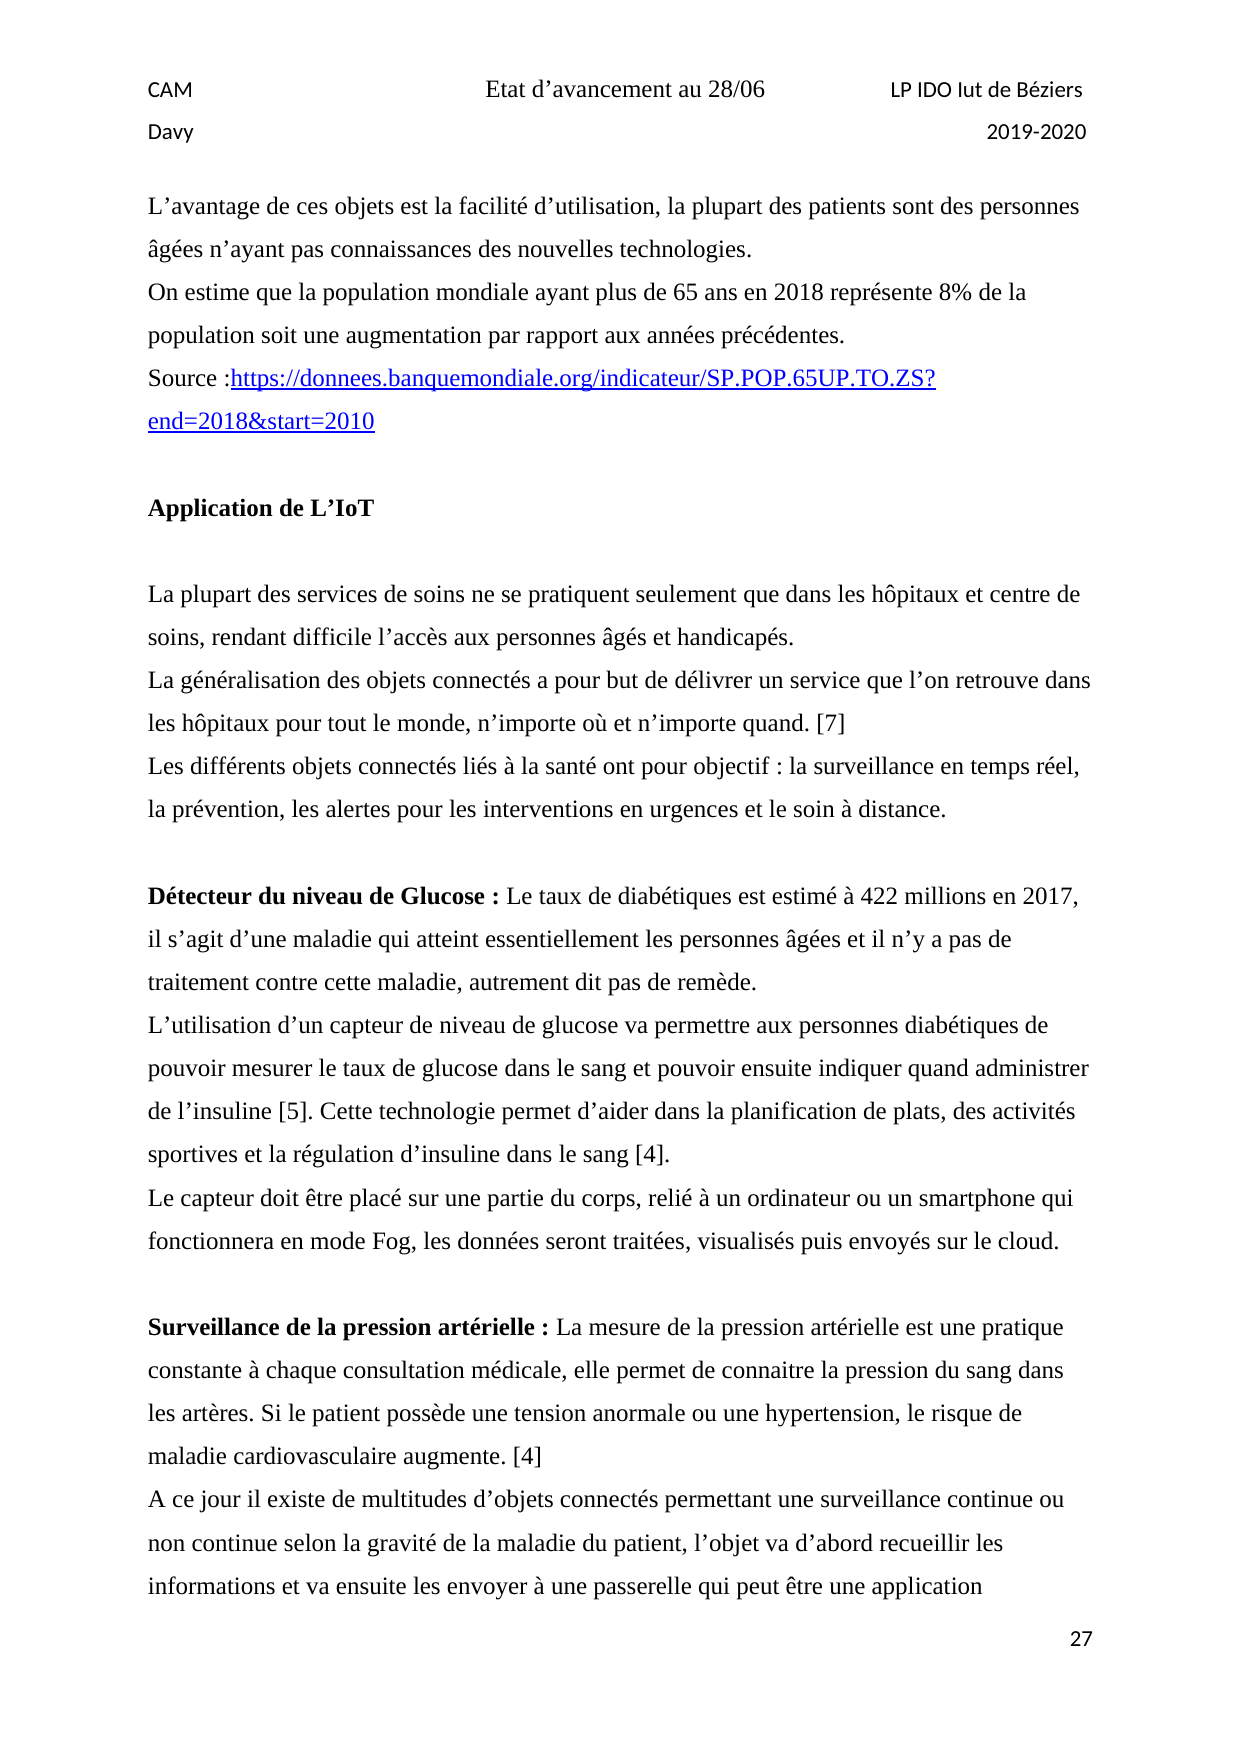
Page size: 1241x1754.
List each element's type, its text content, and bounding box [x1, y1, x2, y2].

text La plupart des services de soins ne se pratiquent seulement que dans les hôpitaux et centre de soins, rendant difficile l’accès aux personnes âgés et handicapés. [148, 579, 1093, 651]
text L’avantage de ces objets est la facilité d’utilisation, la plupart des patients sont des personnes âgées n’ayant pas connaissances des nouvelles technologies. [148, 191, 1093, 263]
text Surveillance de la pression artérielle : La mesure de la pression artérielle est une pratique constante à chaque consultation médicale, elle permet de connaitre la pression du sang dans les artères. Si le patient possède une tension anormale ou une hypertension, le risque de maladie cardiovasculaire augmente. [4] [148, 1312, 1093, 1470]
text Le capteur doit être placé sur une partie du corps, relié à un ordinateur ou un smartphone qui fonctionnera en mode Fog, les données seront traitées, visualisés puis envoyés sur le cloud. [148, 1183, 1093, 1254]
text Les différents objets connectés liés à la santé ont pour objectif : la surveillance en temps réel, la prévention, les alertes pour les interventions en urgences et le soin à distance. [148, 751, 1093, 823]
text Source :https://donnees.banquemondiale.org/indicateur/SP.POP.65UP.TO.ZS?end=2018&start=2010 [148, 363, 1093, 435]
text L’utilisation d’un capteur de niveau de glucose va permettre aux personnes diabétiques de pouvoir mesurer le taux de glucose dans le sang et pouvoir ensuite indiquer quand administrer de l’insuline [5]. Cette technologie permet d’aider dans la planification de plats, des activités sportives et la régulation d’insuline dans le sang [4]. [148, 1010, 1093, 1168]
text On estime que la population mondiale ayant plus de 65 ans en 2018 représente 8% de la population soit une augmentation par rapport aux années précédentes. [148, 277, 1093, 349]
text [148, 1484, 1093, 1599]
text La généralisation des objets connectés a pour but de délivrer un service que l’on retrouve dans les hôpitaux pour tout le monde, n’importe où et n’importe quand. [7] [148, 665, 1093, 737]
text Application de L’IoT [148, 493, 1093, 521]
text Détecteur du niveau de Glucose : Le taux de diabétiques est estimé à 422 millions en 2017, il s’agit d’une maladie qui atteint essentiellement les personnes âgées et il n’y a pas de traitement contre cette maladie, autrement dit pas de remède. [148, 881, 1093, 996]
